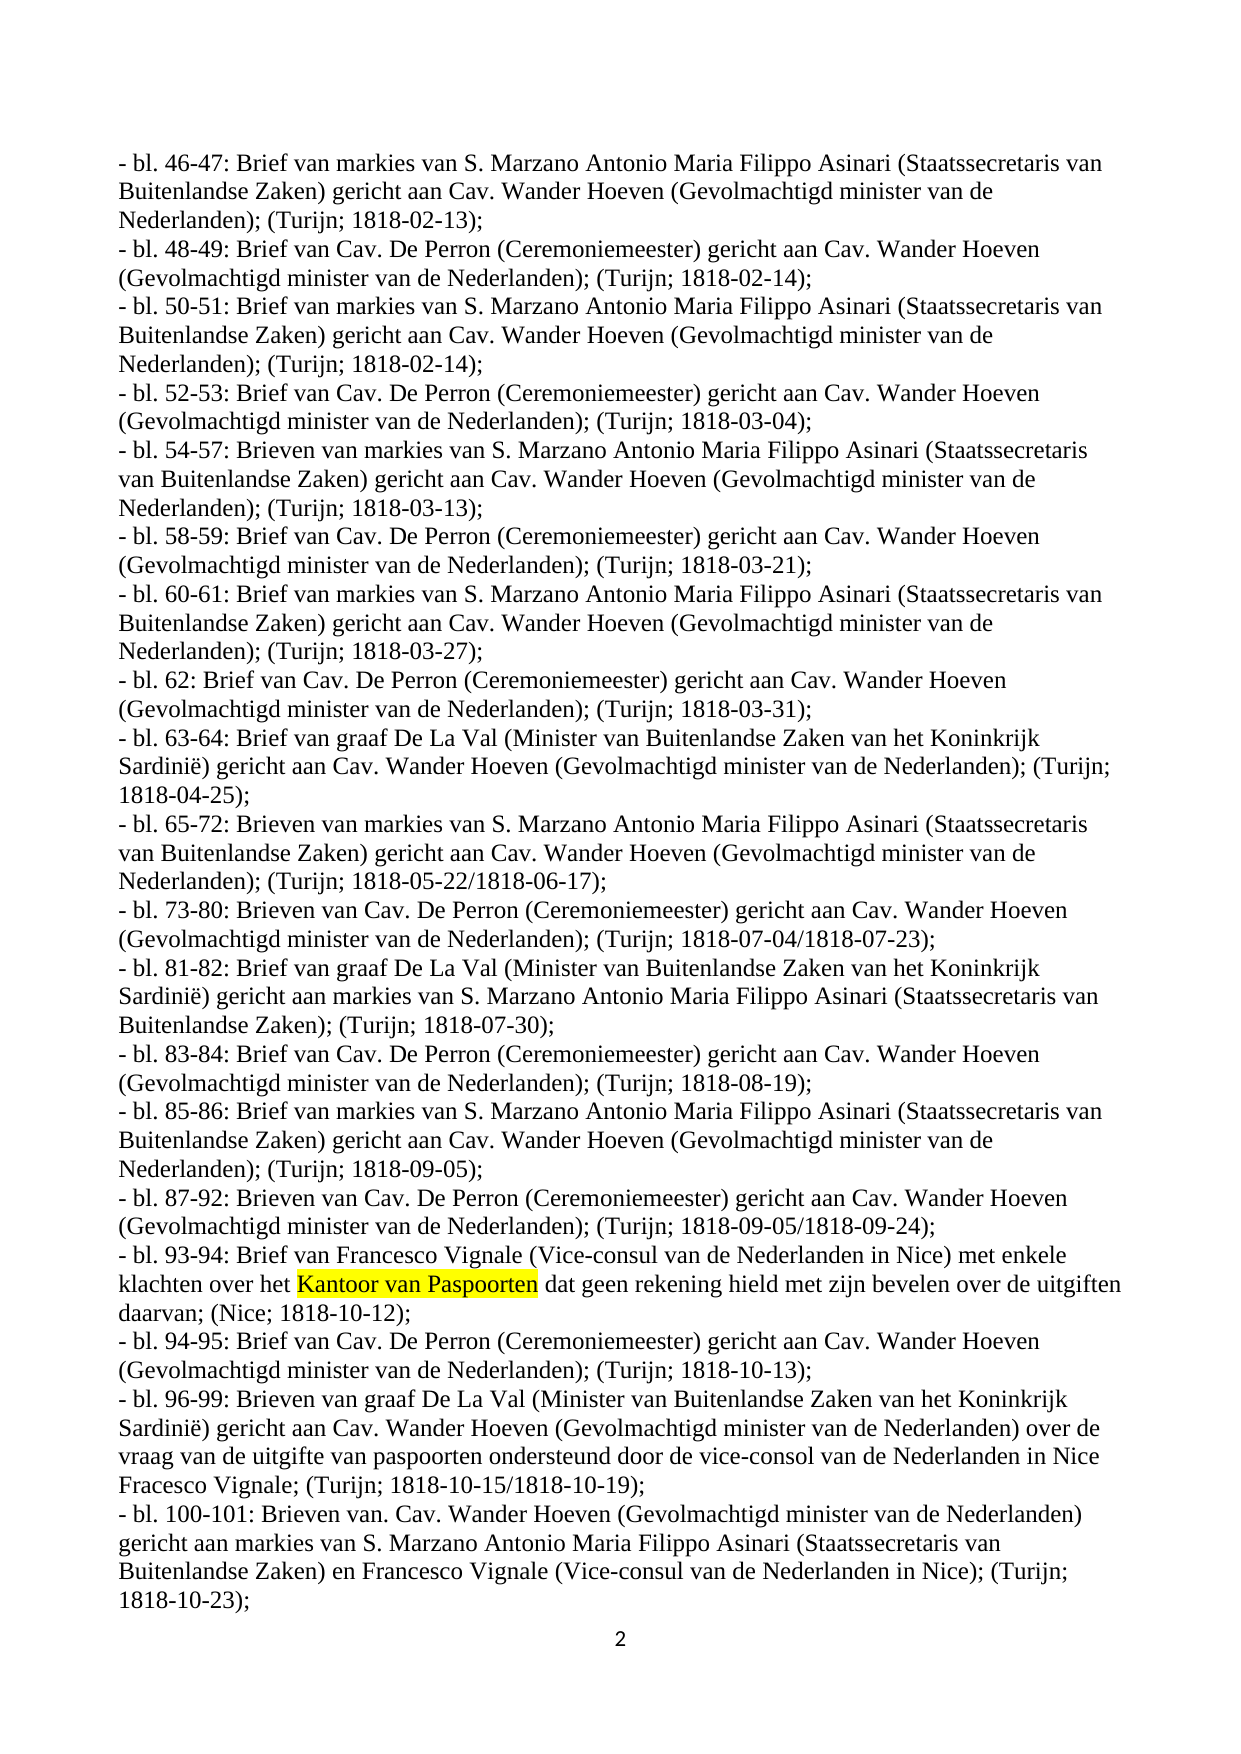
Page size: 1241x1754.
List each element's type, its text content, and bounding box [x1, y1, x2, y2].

text - bl. 83-84: Brief van Cav. De Perron (Ceremoniemeester) gericht aan Cav. Wander Hoeven (Gevolmachtigd minister van de Nederlanden); (Turijn; 1818-08-19); [118, 1039, 1122, 1096]
text - bl. 50-51: Brief van markies van S. Marzano Antonio Maria Filippo Asinari (Staatssecretaris van Buitenlandse Zaken) gericht aan Cav. Wander Hoeven (Gevolmachtigd minister van de Nederlanden); (Turijn; 1818-02-14); [118, 291, 1122, 378]
text - bl. 100-101: Brieven van. Cav. Wander Hoeven (Gevolmachtigd minister van de Nederlanden) gericht aan markies van S. Marzano Antonio Maria Filippo Asinari (Staatssecretaris van Buitenlandse Zaken) en Francesco Vignale (Vice-consul van de Nederlanden in Nice); (Turijn; 1818-10-23); [118, 1499, 1122, 1614]
text - bl. 93-94: Brief van Francesco Vignale (Vice-consul van de Nederlanden in Nice) met enkele klachten over het Kantoor van Paspoorten dat geen rekening hield met zijn bevelen over de uitgiften daarvan; (Nice; 1818-10-12); [118, 1240, 1122, 1326]
text - bl. 85-86: Brief van markies van S. Marzano Antonio Maria Filippo Asinari (Staatssecretaris van Buitenlandse Zaken) gericht aan Cav. Wander Hoeven (Gevolmachtigd minister van de Nederlanden); (Turijn; 1818-09-05); [118, 1096, 1122, 1183]
text - bl. 46-47: Brief van markies van S. Marzano Antonio Maria Filippo Asinari (Staatssecretaris van Buitenlandse Zaken) gericht aan Cav. Wander Hoeven (Gevolmachtigd minister van de Nederlanden); (Turijn; 1818-02-13); [118, 148, 1122, 234]
text - bl. 96-99: Brieven van graaf De La Val (Minister van Buitenlandse Zaken van het Koninkrijk Sardinië) gericht aan Cav. Wander Hoeven (Gevolmachtigd minister van de Nederlanden) over de vraag van de uitgifte van paspoorten ondersteund door de vice-consol van de Nederlanden in Nice Fracesco Vignale; (Turijn; 1818-10-15/1818-10-19); [118, 1384, 1122, 1499]
text - bl. 48-49: Brief van Cav. De Perron (Ceremoniemeester) gericht aan Cav. Wander Hoeven (Gevolmachtigd minister van de Nederlanden); (Turijn; 1818-02-14); [118, 234, 1122, 291]
text - bl. 94-95: Brief van Cav. De Perron (Ceremoniemeester) gericht aan Cav. Wander Hoeven (Gevolmachtigd minister van de Nederlanden); (Turijn; 1818-10-13); [118, 1326, 1122, 1384]
text - bl. 60-61: Brief van markies van S. Marzano Antonio Maria Filippo Asinari (Staatssecretaris van Buitenlandse Zaken) gericht aan Cav. Wander Hoeven (Gevolmachtigd minister van de Nederlanden); (Turijn; 1818-03-27); [118, 579, 1122, 665]
text - bl. 73-80: Brieven van Cav. De Perron (Ceremoniemeester) gericht aan Cav. Wander Hoeven (Gevolmachtigd minister van de Nederlanden); (Turijn; 1818-07-04/1818-07-23); [118, 895, 1122, 953]
text - bl. 87-92: Brieven van Cav. De Perron (Ceremoniemeester) gericht aan Cav. Wander Hoeven (Gevolmachtigd minister van de Nederlanden); (Turijn; 1818-09-05/1818-09-24); [118, 1183, 1122, 1240]
text - bl. 65-72: Brieven van markies van S. Marzano Antonio Maria Filippo Asinari (Staatssecretaris van Buitenlandse Zaken) gericht aan Cav. Wander Hoeven (Gevolmachtigd minister van de Nederlanden); (Turijn; 1818-05-22/1818-06-17); [118, 809, 1122, 895]
text - bl. 52-53: Brief van Cav. De Perron (Ceremoniemeester) gericht aan Cav. Wander Hoeven (Gevolmachtigd minister van de Nederlanden); (Turijn; 1818-03-04); [118, 378, 1122, 435]
text - bl. 63-64: Brief van graaf De La Val (Minister van Buitenlandse Zaken van het Koninkrijk Sardinië) gericht aan Cav. Wander Hoeven (Gevolmachtigd minister van de Nederlanden); (Turijn; 1818-04-25); [118, 723, 1122, 809]
text - bl. 62: Brief van Cav. De Perron (Ceremoniemeester) gericht aan Cav. Wander Hoeven (Gevolmachtigd minister van de Nederlanden); (Turijn; 1818-03-31); [118, 665, 1122, 723]
text - bl. 54-57: Brieven van markies van S. Marzano Antonio Maria Filippo Asinari (Staatssecretaris van Buitenlandse Zaken) gericht aan Cav. Wander Hoeven (Gevolmachtigd minister van de Nederlanden); (Turijn; 1818-03-13); [118, 435, 1122, 521]
text - bl. 81-82: Brief van graaf De La Val (Minister van Buitenlandse Zaken van het Koninkrijk Sardinië) gericht aan markies van S. Marzano Antonio Maria Filippo Asinari (Staatssecretaris van Buitenlandse Zaken); (Turijn; 1818-07-30); [118, 953, 1122, 1039]
text - bl. 58-59: Brief van Cav. De Perron (Ceremoniemeester) gericht aan Cav. Wander Hoeven (Gevolmachtigd minister van de Nederlanden); (Turijn; 1818-03-21); [118, 521, 1122, 579]
